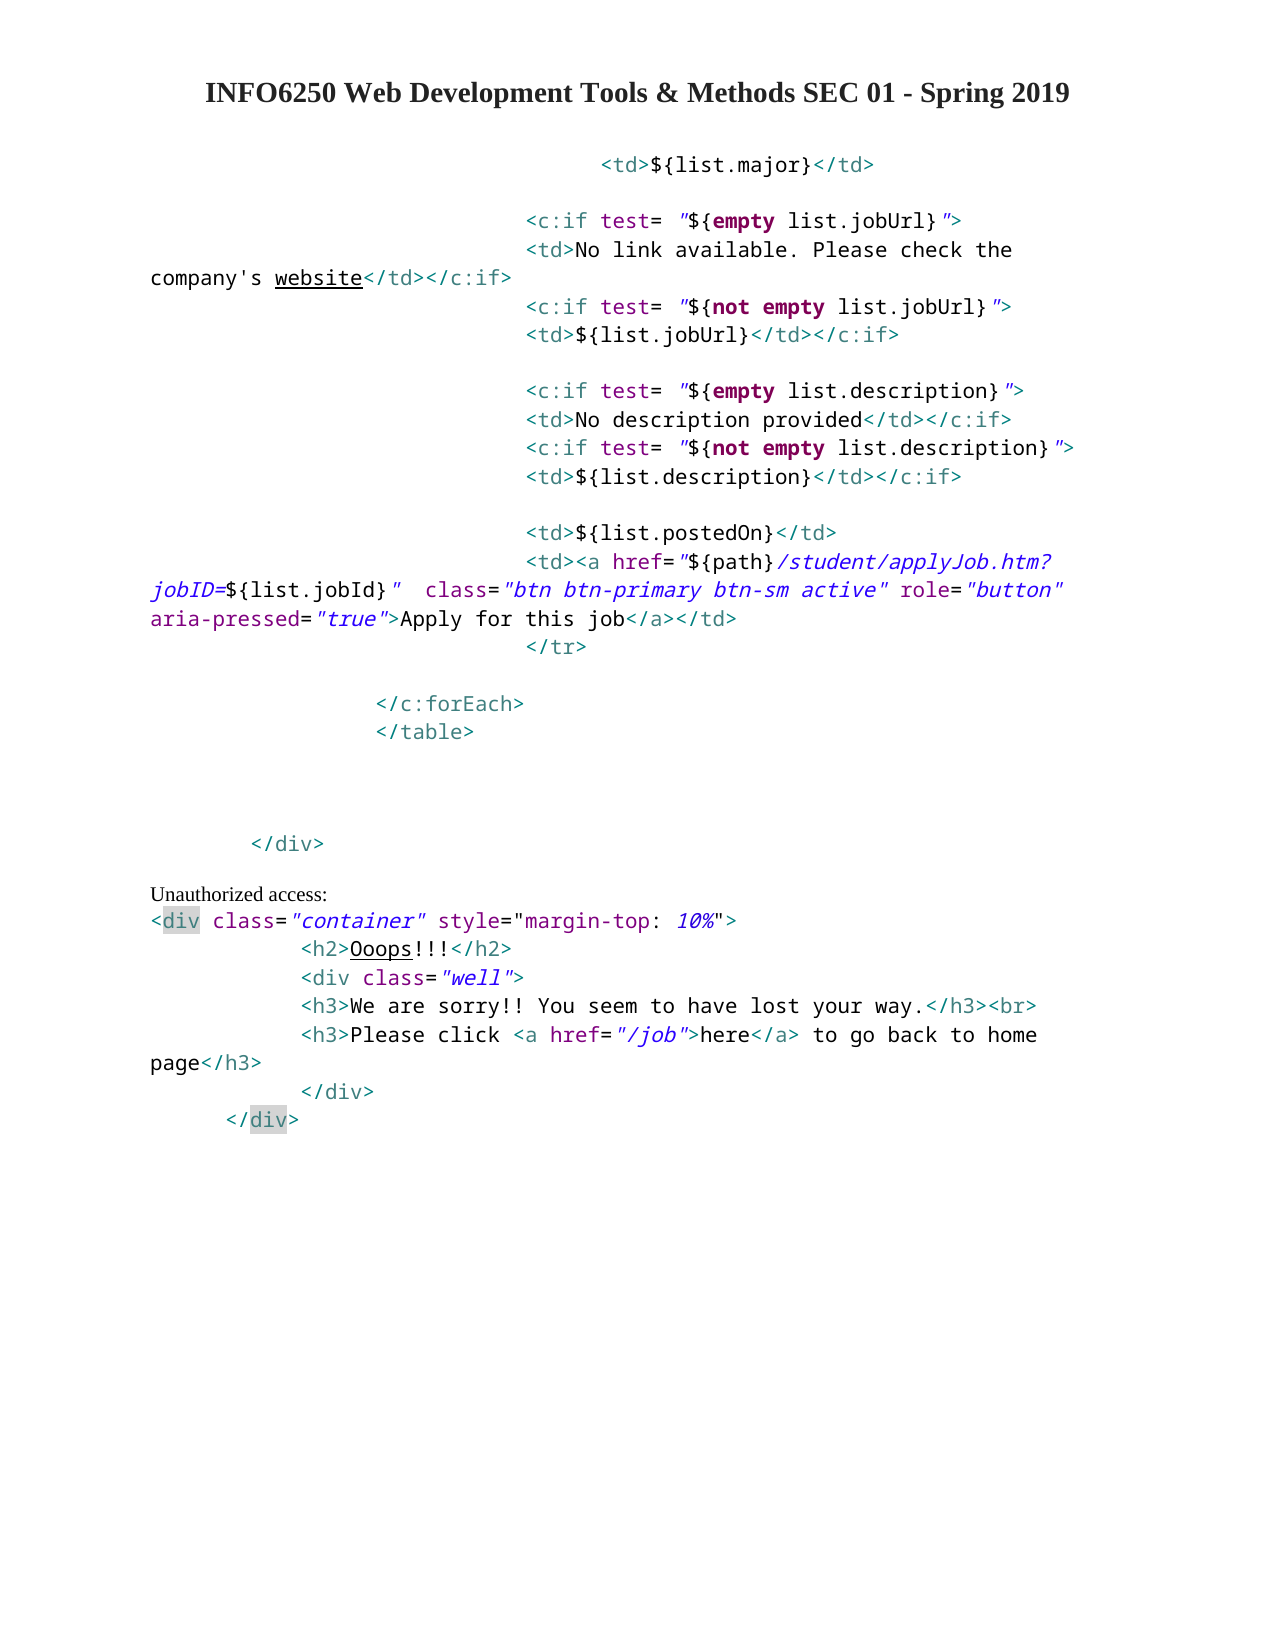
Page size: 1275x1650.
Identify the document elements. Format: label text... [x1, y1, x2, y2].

text </div> [150, 1077, 1125, 1105]
text <c:if test= "${not empty list.description}"> [150, 433, 1125, 462]
text <h3>Please click <a href="/job">here</a> to go back to home page</h3> [150, 1020, 1125, 1077]
text </div> [287, 1105, 1125, 1134]
text <td>${list.description}</td></c:if> [150, 462, 1125, 490]
text <td>No link available. Please check the company's website</td></c:if> [150, 235, 1125, 292]
text </div> [150, 829, 1125, 858]
text </table> [150, 717, 1125, 746]
text <h3>We are sorry!! You seem to have lost your way.</h3><br> [150, 991, 1125, 1020]
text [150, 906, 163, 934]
text </c:forEach> [150, 689, 1125, 717]
text Unauthorized access: [150, 882, 1125, 906]
text <c:if test= "${not empty list.jobUrl}"> [150, 292, 1125, 320]
text </div> [150, 1105, 250, 1134]
text <c:if test= "${empty list.jobUrl}"> [150, 206, 1125, 235]
text <td>No description provided</td></c:if> [150, 405, 1125, 433]
text <td><a href="${path}/student/applyJob.htm?jobID=${list.jobId}" class="btn btn-primary btn-sm active" role="button" aria-pressed="true">Apply for this job</a></td> [150, 547, 1125, 632]
text <c:if test= "${empty list.description}"> [150, 377, 1125, 405]
text </tr> [150, 632, 1125, 661]
text <td>${list.major}</td> [150, 150, 1125, 178]
text <div class="container" style="margin-top: 10%"> [200, 906, 1125, 934]
text <td>${list.jobUrl}</td></c:if> [150, 320, 1125, 349]
text <td>${list.postedOn}</td> [150, 518, 1125, 547]
text <div class="well"> [150, 963, 1125, 991]
text <h2>Ooops!!!</h2> [150, 934, 1125, 963]
